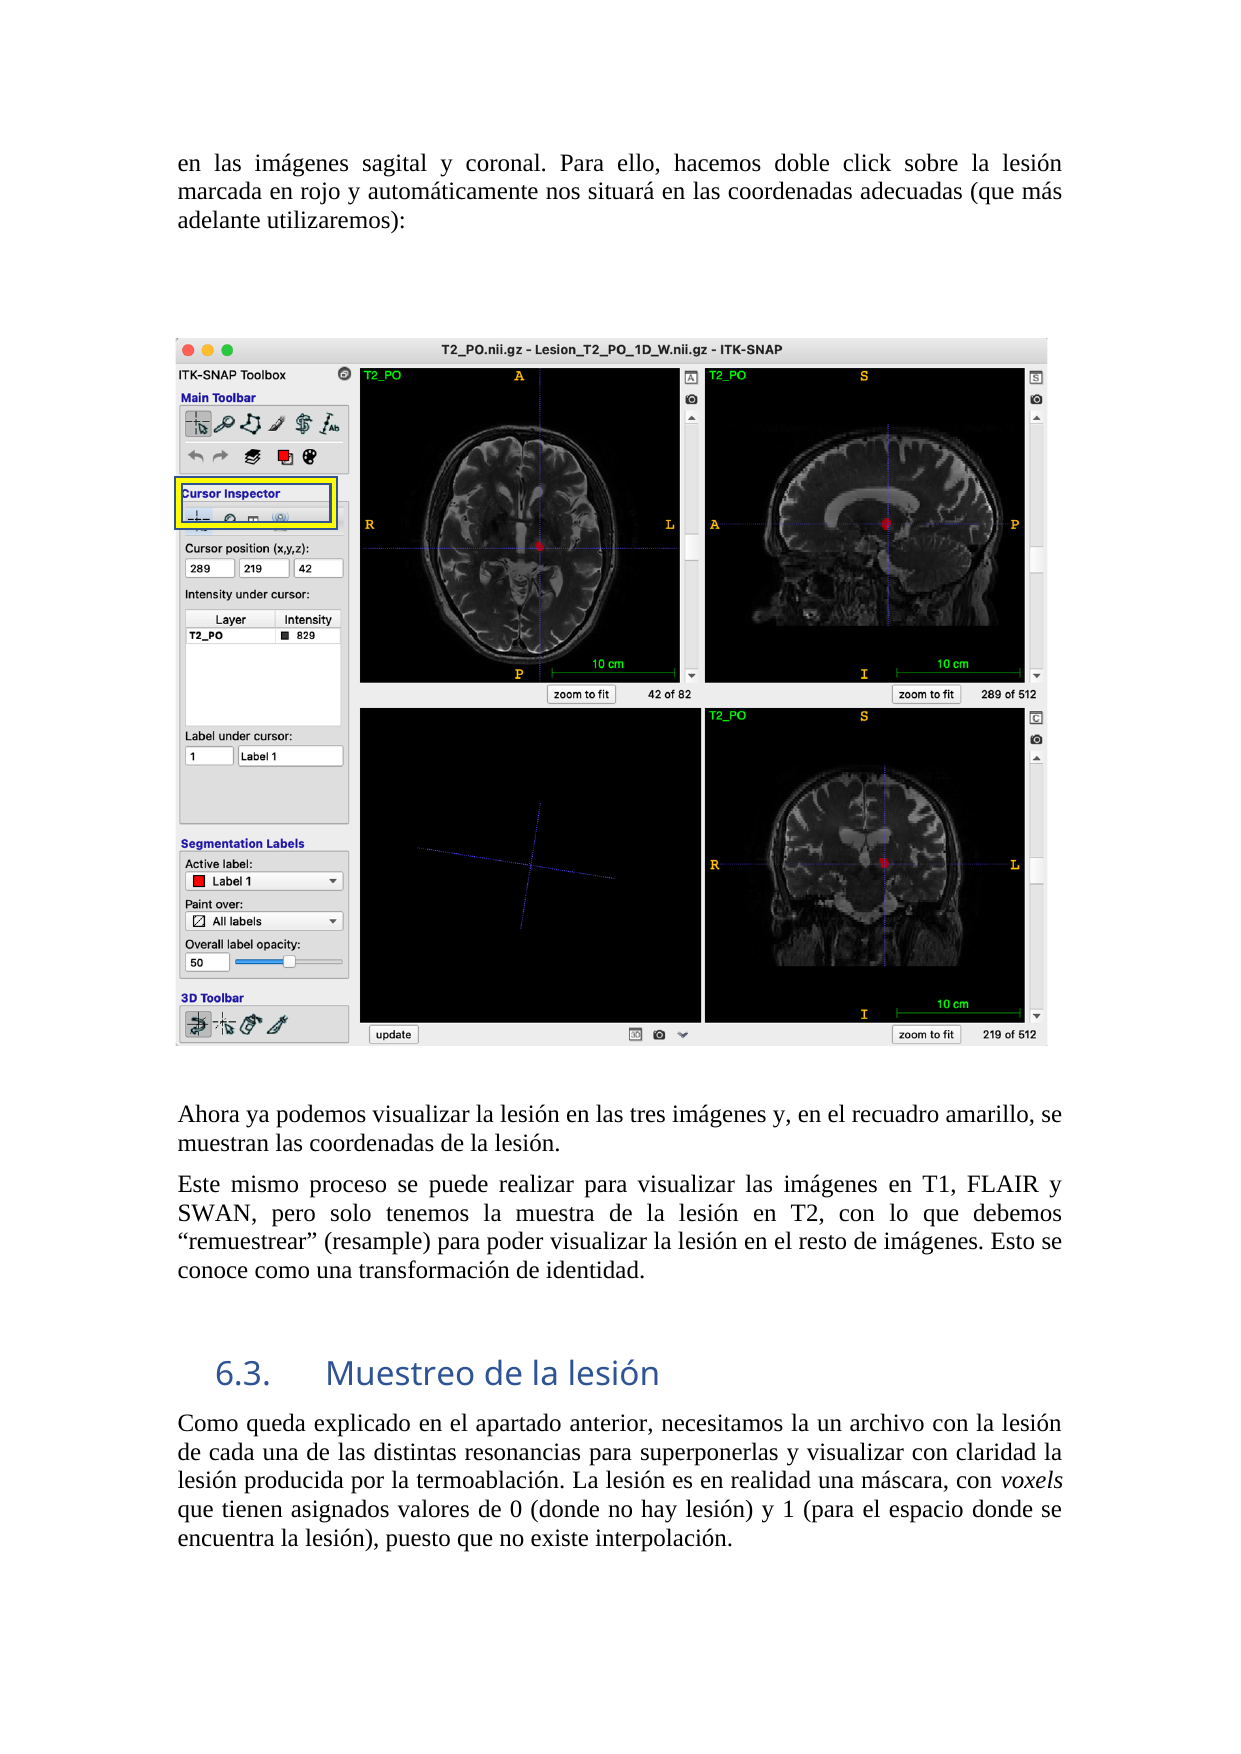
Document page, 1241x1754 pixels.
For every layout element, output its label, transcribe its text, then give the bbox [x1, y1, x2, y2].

picture [175, 338, 1048, 1046]
text Ahora ya podemos visualizar la lesión en las tres imágenes y, en el recuadro amarillo, se muestran las coordenadas de la lesión. [177, 1099, 1063, 1156]
text Como queda explicado en el apartado anterior, necesitamos la un archivo con la lesión de cada una de las distintas resonancias para superponerlas y visualizar con claridad la lesión producida por la termoablación. La lesión es en realidad una máscara, con voxels que tienen asignados valores de 0 (donde no hay lesión) y 1 (para el espacio donde se encuentra la lesión), puesto que no existe interpolación. [177, 1408, 1063, 1552]
subtitle Muestreo de la lesión [215, 1350, 1063, 1396]
picture [183, 485, 329, 521]
